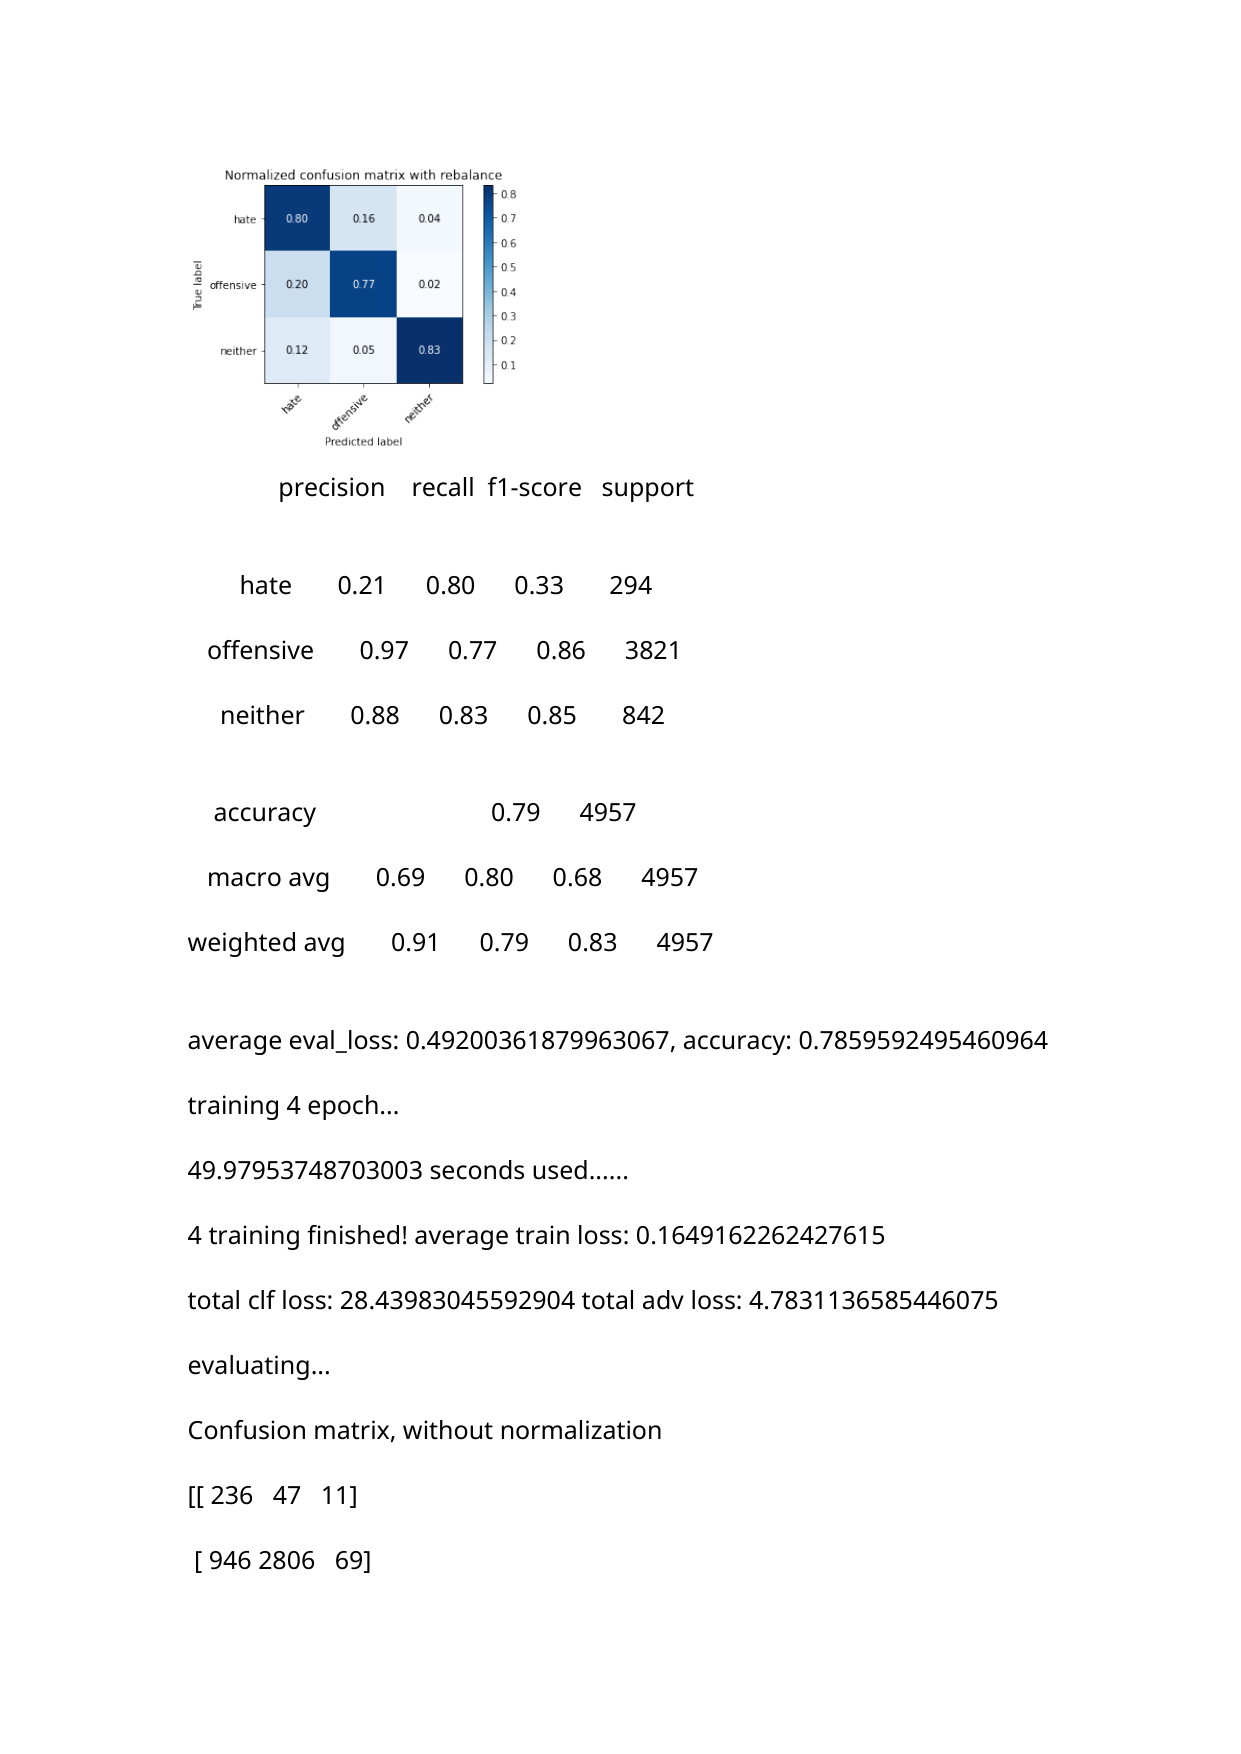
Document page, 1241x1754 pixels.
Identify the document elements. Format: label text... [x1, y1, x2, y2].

text 4 training finished! average train loss: 0.1649162262427615 [187, 1202, 1053, 1267]
text average eval_loss: 0.49200361879963067, accuracy: 0.7859592495460964 [187, 1007, 1053, 1072]
text Confusion matrix, without normalization [187, 1397, 1053, 1462]
text hate 0.21 0.80 0.33 294 [187, 552, 1053, 617]
text evaluating... [187, 1332, 1053, 1397]
text accuracy 0.79 4957 [187, 779, 1053, 844]
text offensive 0.97 0.77 0.86 3821 [187, 617, 1053, 682]
text macro avg 0.69 0.80 0.68 4957 [187, 844, 1053, 909]
text neither 0.88 0.83 0.85 842 [187, 682, 1053, 747]
text weighted avg 0.91 0.79 0.83 4957 [187, 909, 1053, 974]
text [ 946 2806 69] [187, 1527, 1053, 1592]
picture [187, 162, 524, 454]
text 49.97953748703003 seconds used...... [187, 1137, 1053, 1202]
text [[ 236 47 11] [187, 1462, 1053, 1527]
text total clf loss: 28.43983045592904 total adv loss: 4.7831136585446075 [187, 1267, 1053, 1332]
text precision recall f1-score support [187, 454, 1053, 519]
text training 4 epoch... [187, 1072, 1053, 1137]
